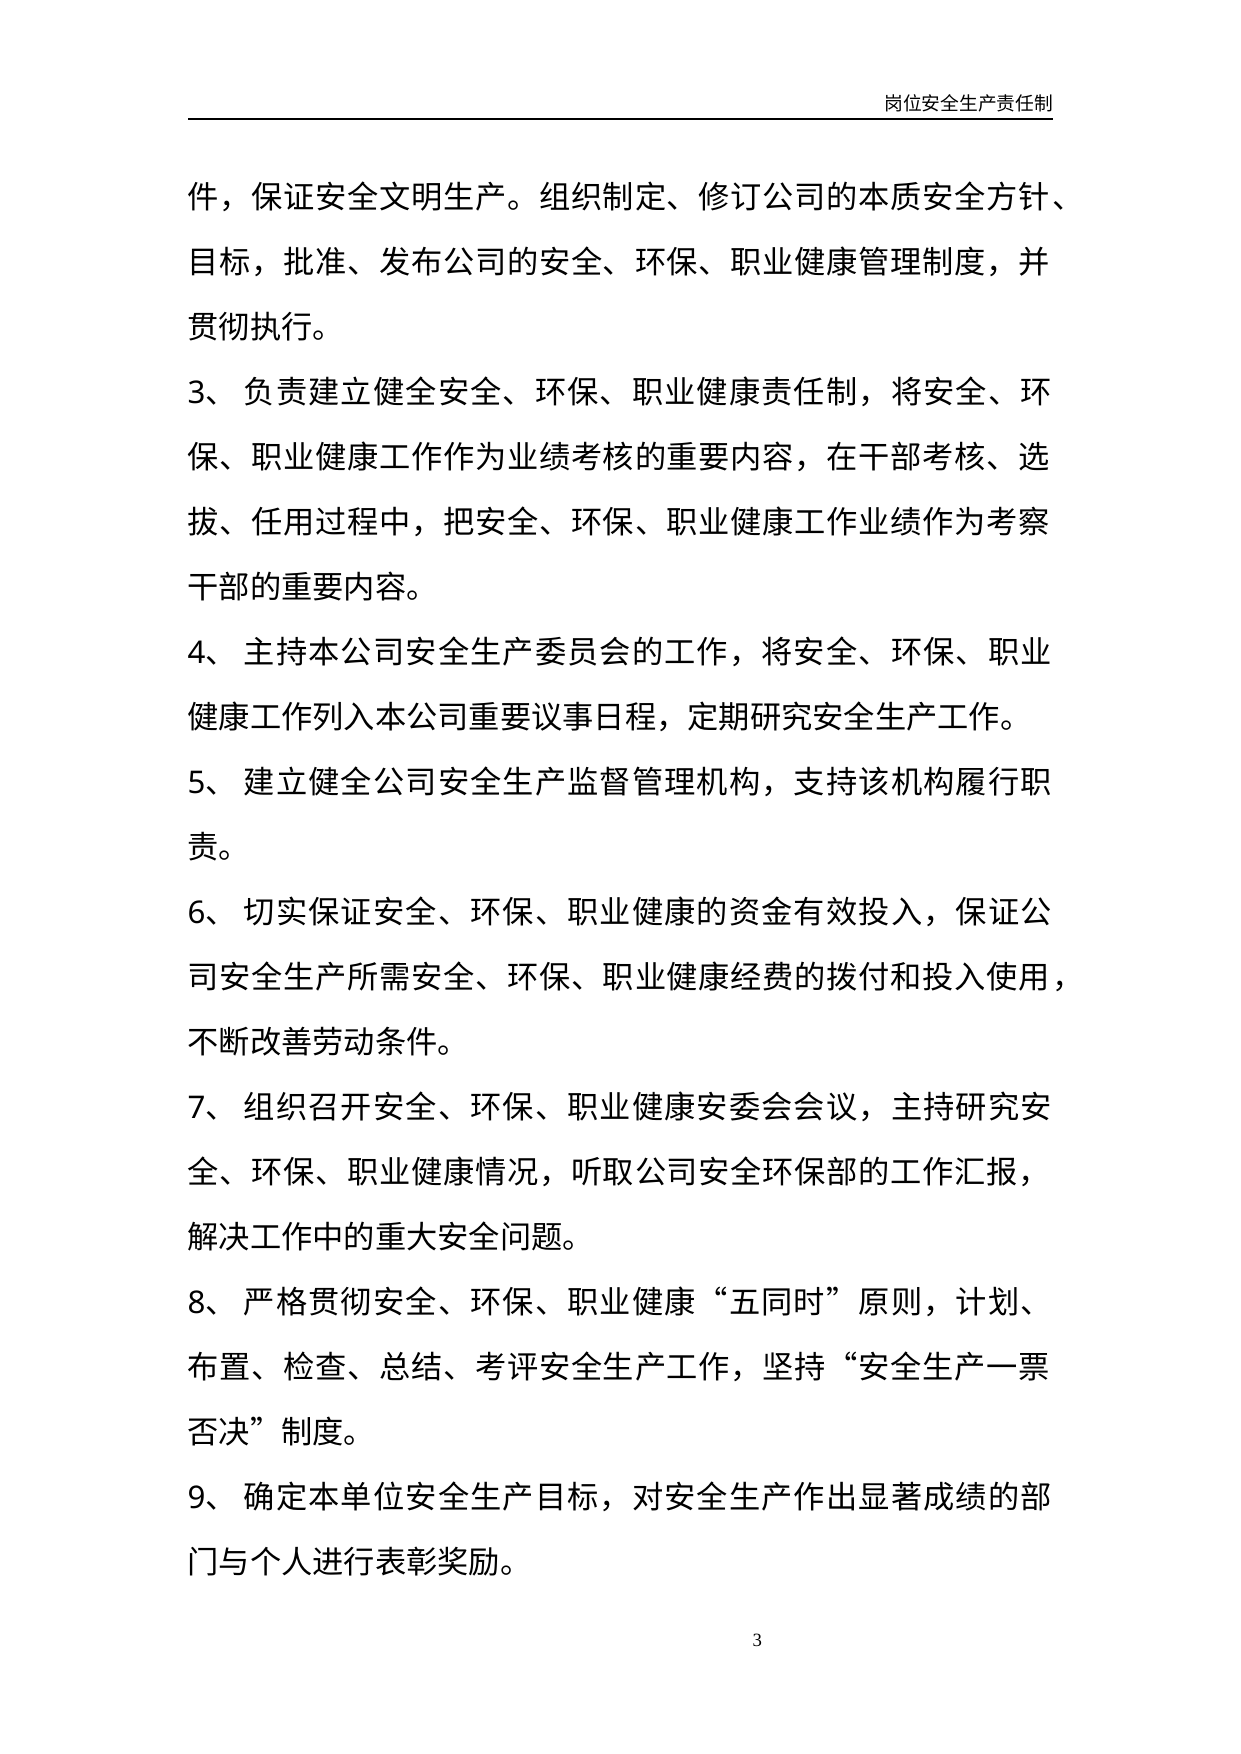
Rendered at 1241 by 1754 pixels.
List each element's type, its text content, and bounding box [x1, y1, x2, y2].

list 确定本单位安全生产目标，对安全生产作出显著成绩的部门与个人进行表彰奖励。 [187, 1462, 1053, 1592]
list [187, 162, 1053, 357]
list 切实保证安全、环保、职业健康的资金有效投入，保证公司安全生产所需安全、环保、职业健康经费的拨付和投入使用，不断改善劳动条件。 [187, 877, 1053, 1072]
list 严格贯彻安全、环保、职业健康“五同时”原则，计划、布置、检查、总结、考评安全生产工作，坚持“安全生产一票否决”制度。 [187, 1267, 1053, 1462]
list 组织召开安全、环保、职业健康安委会会议，主持研究安全、环保、职业健康情况，听取公司安全环保部的工作汇报，解决工作中的重大安全问题。 [187, 1072, 1053, 1267]
list 负责建立健全安全、环保、职业健康责任制，将安全、环保、职业健康工作作为业绩考核的重要内容，在干部考核、选拔、任用过程中，把安全、环保、职业健康工作业绩作为考察干部的重要内容。 [187, 357, 1053, 617]
list 建立健全公司安全生产监督管理机构，支持该机构履行职责。 [187, 747, 1053, 877]
list 主持本公司安全生产委员会的工作，将安全、环保、职业健康工作列入本公司重要议事日程，定期研究安全生产工作。 [187, 617, 1053, 747]
